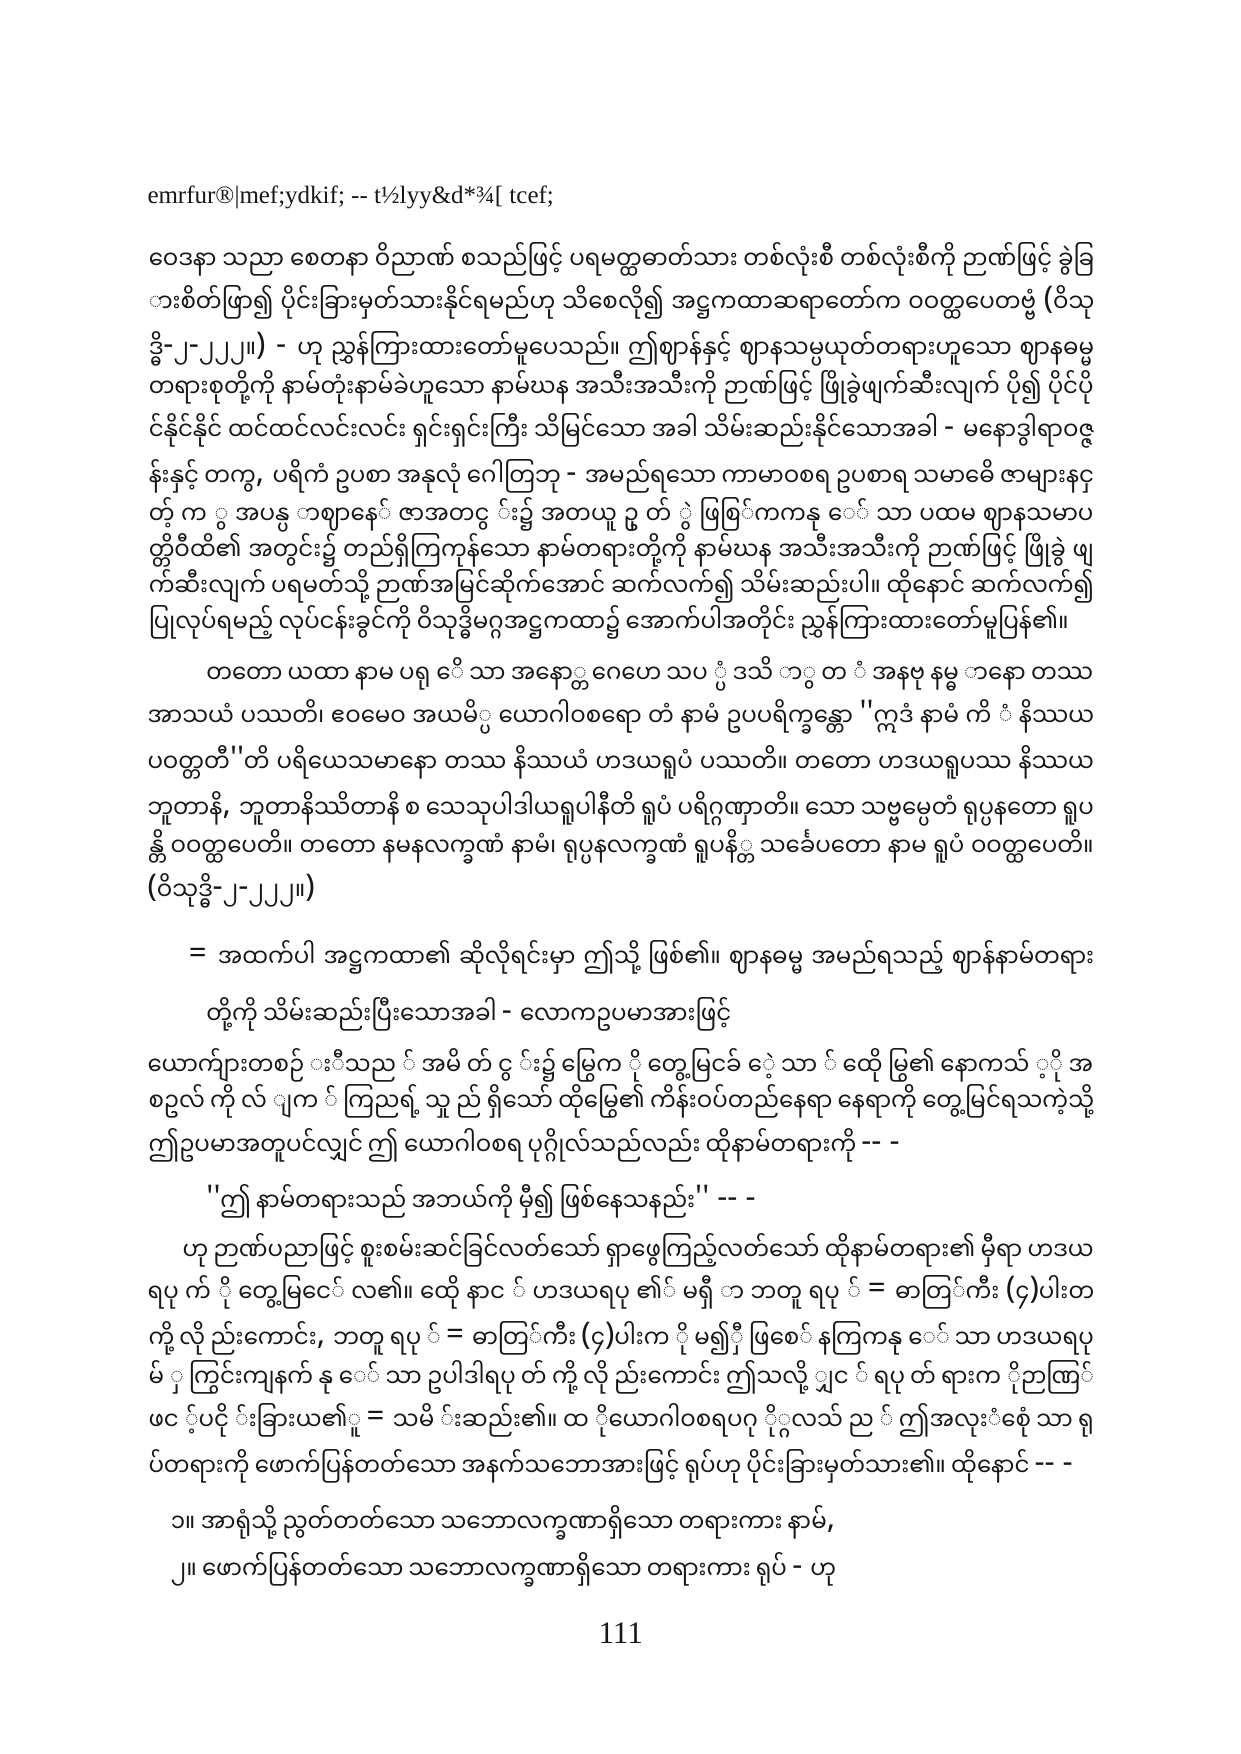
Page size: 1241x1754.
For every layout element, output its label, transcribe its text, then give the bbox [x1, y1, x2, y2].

text ယောက်ျားတစဉ် းီသည ် အမိ တ် ငွ ်း၌ မြွေက ို တွေ့မြငခ် ေဲ့ သာ ် ထေို မြွ၏ နောကသ် ့ို အစဥလ် ကို လ် ျက ် ကြညရ့် သှု ည် ရှိသော် ထိုမြွေ၏ ကိန်းဝပ်တည်နေရာ နေရာကို တွေ့မြင်ရသကဲ့သို့ ဤဥပမာအတူပင်လျှင် ဤ ယောဂါဝစရ ပုဂ္ဂိုလ်သည်လည်း ထိုနာမ်တရားကို -- - [147, 1045, 1094, 1160]
text ဟု ဉာဏ်ပညာဖြင့် စူးစမ်းဆင်ခြင်လတ်သော် ရှာဖွေကြည့်လတ်သော် ထိုနာမ်တရား၏ မှီရာ ဟဒယ [147, 1229, 1093, 1262]
text ၂။ ဖောက်ပြန်တတ်သော သဘောလက္ခဏာရှိသော တရားကား ရုပ် - ဟု [171, 1541, 1094, 1584]
text = အထက်ပါ အဋ္ဌကထာ၏ ဆိုလိုရင်းမှာ ဤသို့ ဖြစ်၏။ ဈာနဓမ္မ အမည်ရသည့် ဈာန်နာမ်တရားတို့ကို သိမ်းဆည်းပြီးသောအခါ - လောကဥပမာအားဖြင့် [189, 929, 1094, 1030]
text တတော ယထာ နာမ ပရု ေိ သာ အနော္တ ဂေဟေ သပ ္ပံ ဒသိ ာွ တ ံ အနဗု နမ္ဓ ာနော တဿ အာသယံ ပဿတိ၊ ဧဝမေဝ အယမိ္ပ ယောဂါဝစရော တံ နာမံ ဥပပရိက္ခန္တော ''ဣဒံ နာမံ ကိ ံ နိဿယ ပဝတ္တတီ''တိ ပရိယေသမာနော တဿ နိဿယံ ဟဒယရူပံ ပဿတိ။ တတော ဟဒယရူပဿ နိဿယဘူတာနိ, ဘူတာနိဿိတာနိ စ သေသုပါဒါယရူပါနီတိ ရူပံ ပရိဂ္ဂဏှာတိ။ သော သဗ္ဗမ္ပေတံ ရုပ္ပနတော ရူပန္တိ ဝဝတ္ထပေတိ။ တတော နမနလက္ခဏံ နာမံ၊ ရုပ္ပနလက္ခဏံ ရူပနိ္တ သင်္ခေပတော နာမ ရူပံ ဝဝတ္ထပေတိ။ (ဝိသုဒ္ဓိ-၂-၂၂၂။) [147, 653, 1094, 906]
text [147, 239, 1094, 635]
text ''ဤ နာမ်တရားသည် အဘယ်ကို မှီ၍ ဖြစ်နေသနည်း'' -- - [206, 1174, 1096, 1217]
text ၁။ အာရုံသို့ ညွတ်တတ်သော သဘောလက္ခဏာရှိသော တရားကား နာမ်, [171, 1495, 1094, 1537]
text ရပု က် ို တွေ့မြငေ် လ၏။ ထေို နာင ် ဟဒယရပု ၏် မရှီ ာ ဘတူ ရပု ် = ဓာတြ်ကီး (၄)ပါးတကို့ လို ည်းကောင်း, ဘတူ ရပု ် = ဓာတြ်ကီး (၄)ပါးက ို မ၍ှီ ဖြစေ် နကြကနု ေ် သာ ဟဒယရပု မ် ှ ကြွင်းကျနက် နု ေ် သာ ဥပါဒါရပု တ် ကို့ လို ည်းကောင်း ဤသလို့ ျှင ် ရပု တ် ရားက ိုဉာဏြ်ဖင ့်ပငို ်းခြားယ၏ူ = သမိ ်းဆည်း၏။ ထ ိုယောဂါဝစရပဂု ို္ဂလသ် ည ် ဤအလုးံစေုံ သာ ရုပ်တရားကို ဖောက်ပြန်တတ်သော အနက်သဘောအားဖြင့် ရုပ်ဟု ပိုင်းခြားမှတ်သား၏။ ထိုနောင် -- - [147, 1264, 1094, 1481]
